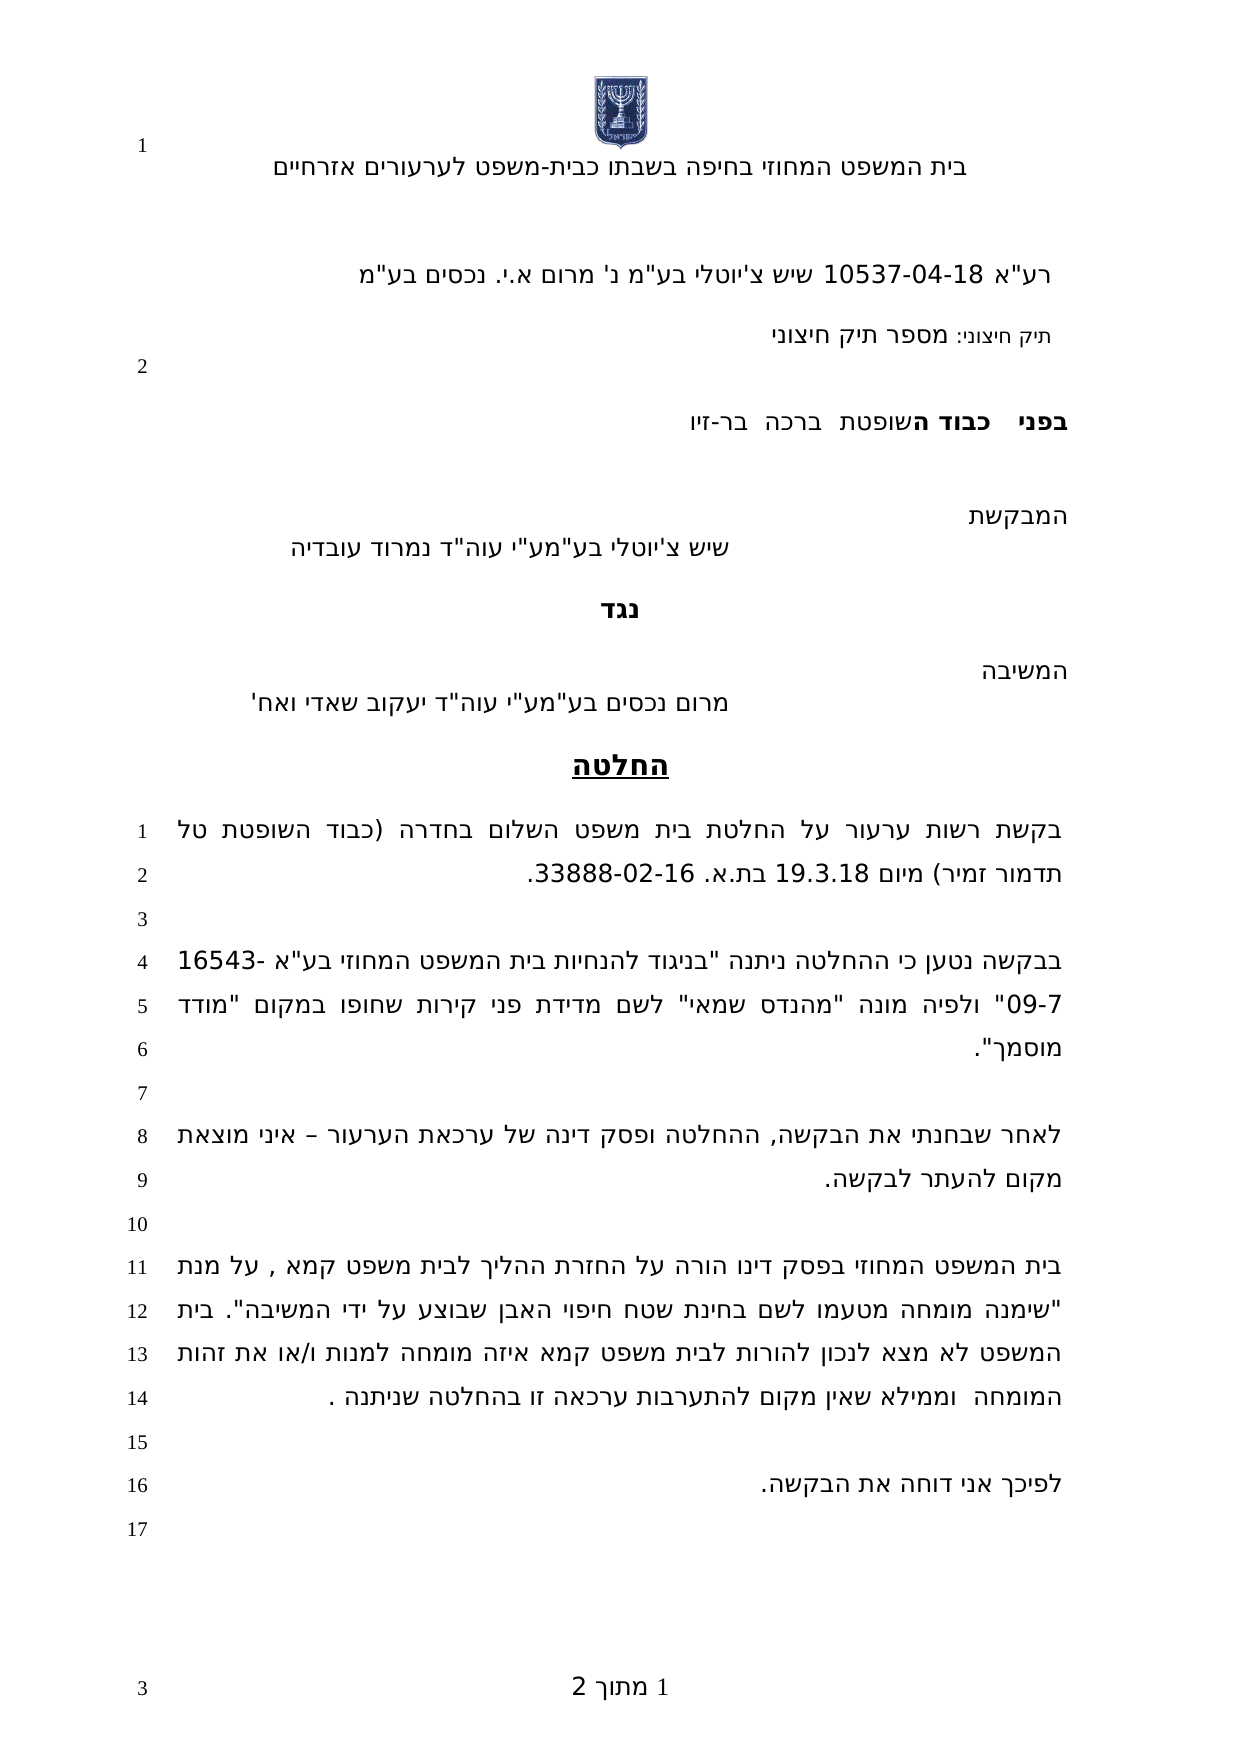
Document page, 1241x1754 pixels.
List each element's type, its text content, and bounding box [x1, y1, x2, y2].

table_cell נגד [161, 562, 1079, 656]
table_cell [741, 470, 1079, 562]
table_cell החלטה [161, 748, 1079, 816]
table_header כבוד ה [161, 408, 1002, 470]
text לפיכך אני דוחה את הבקשה. [177, 1469, 1063, 1498]
table_cell [161, 470, 741, 562]
table_cell [161, 656, 741, 748]
text לאחר שבחנתי את הבקשה, ההחלטה ופסק דינה של ערכאת הערעור – איני מוצאת מקום להעתר לבקשה. [177, 1121, 1063, 1193]
picture [589, 75, 651, 152]
text בבקשה נטען כי ההחלטה ניתנה "בניגוד להנחיות בית המשפט המחוזי בע"א 16543-09-7" ולפיה מונה "מהנדס שמאי" לשם מדידת פני קירות שחופו במקום "מודד מוסמך". [177, 946, 1063, 1063]
text בית המשפט המחוזי בפסק דינו הורה על החזרת ההליך לבית משפט קמא , על מנת "שימנה מומחה מטעמו לשם בחינת שטח חיפוי האבן שבוצע על ידי המשיבה". בית המשפט לא מצא לנכון להורות לבית משפט קמא איזה מומחה למנות ו/או את זהות המומחה וממילא שאין מקום להתערבות ערכאה זו בהחלטה שניתנה . [177, 1251, 1063, 1412]
table_cell [741, 656, 1079, 748]
table_header בפני [1002, 408, 1079, 470]
text בקשת רשות ערעור על החלטת בית משפט השלום בחדרה (כבוד השופטת טל תדמור זמיר) מיום 19.3.18 בת.א. 33888-02-16. [177, 816, 1063, 888]
